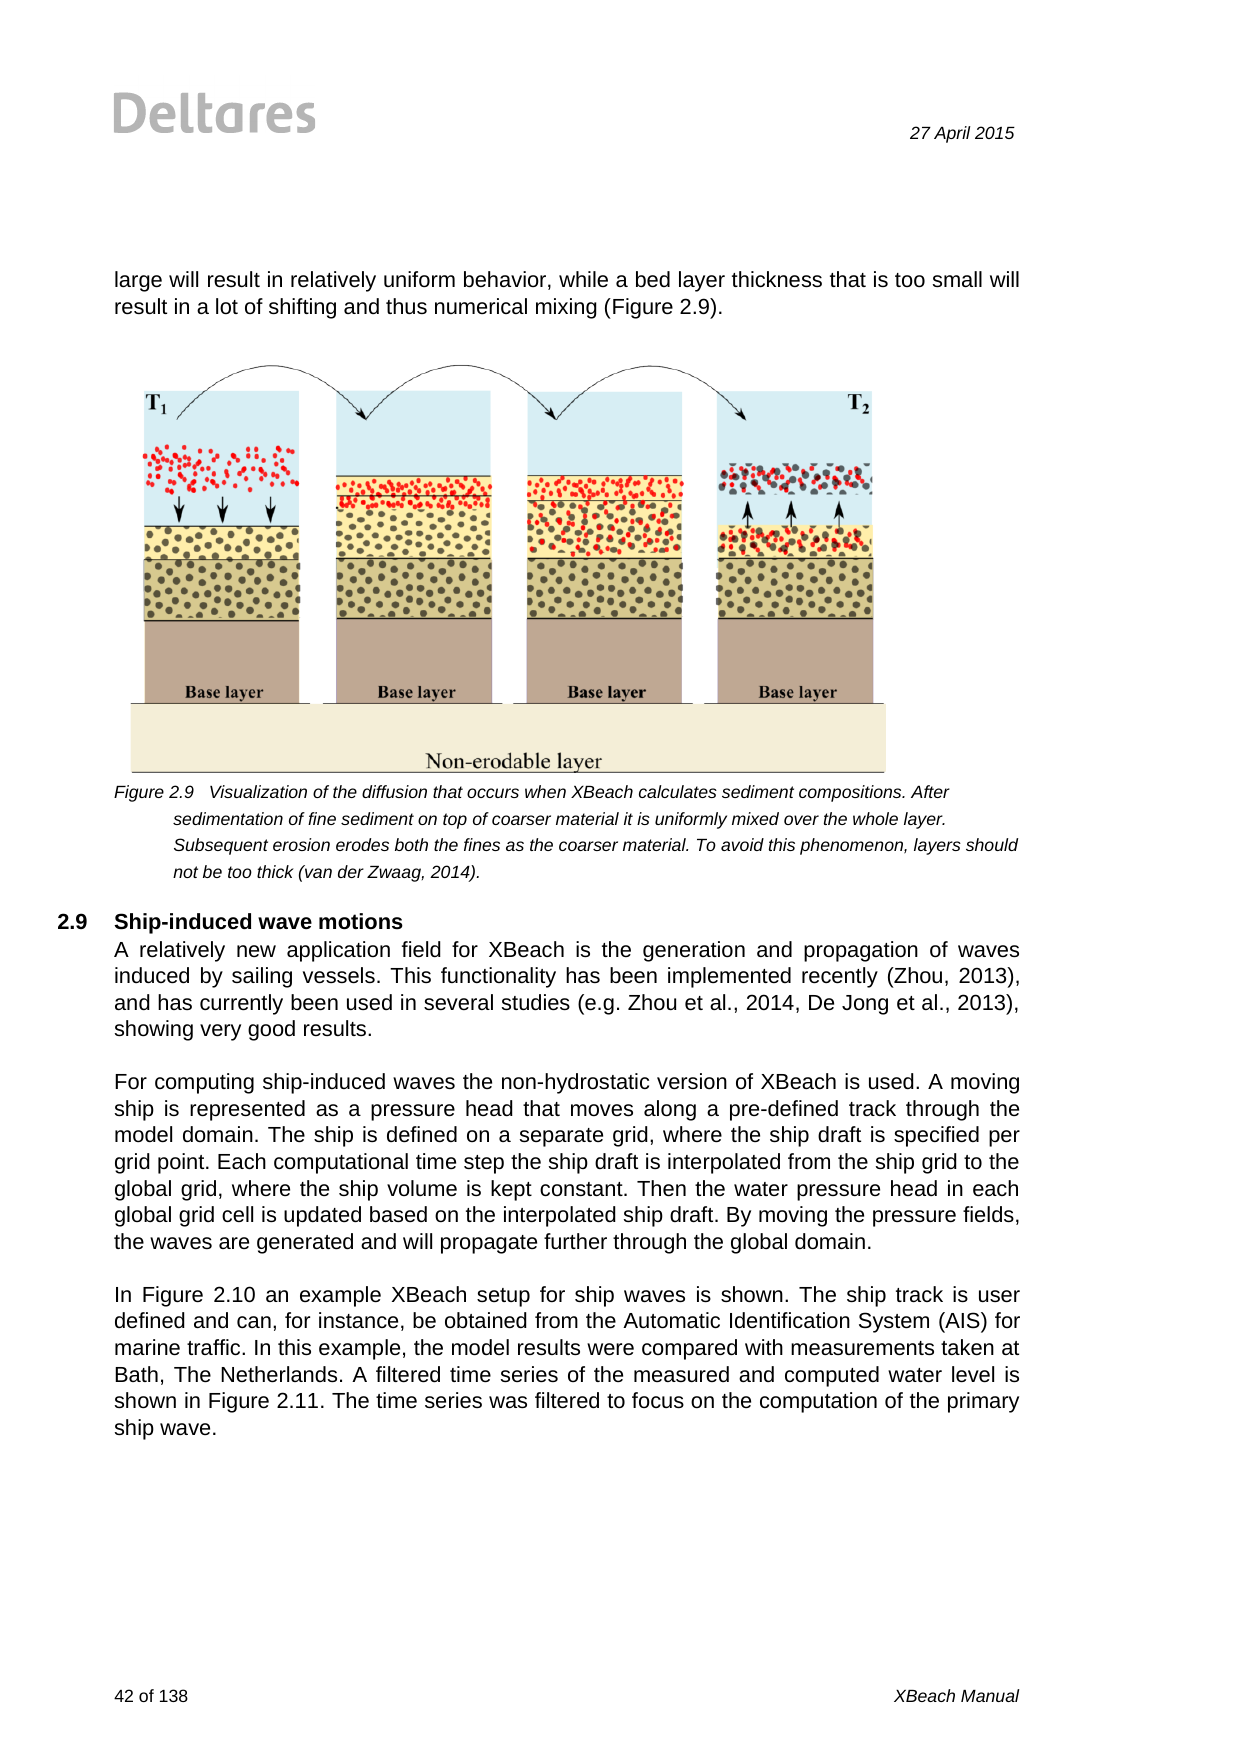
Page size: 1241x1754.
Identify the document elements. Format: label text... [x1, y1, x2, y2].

text Figure 2.9 Visualization of the diffusion that occurs when XBeach calculates sediment compositions. After sedimentation of fine sediment on top of coarser material it is uniformly mixed over the whole layer. Subsequent erosion erodes both the fines as the coarser material. To avoid this phenomenon, layers should not be too thick (van der Zwaag, 2014). [114, 776, 1022, 882]
text A relatively new application field for XBeach is the generation and propagation of waves induced by sailing vessels. This functionality has been implemented recently (Zhou, 2013), and has currently been used in several studies (e.g. Zhou et al., 2014, De Jong et al., 2013), showing very good results. [114, 935, 1022, 1041]
picture [113, 331, 938, 776]
text In Figure 2.10 an example XBeach setup for ship waves is shown. The ship track is user defined and can, for instance, be obtained from the Automatic Identification System (AIS) for marine traffic. In this example, the model results were compared with measurements taken at Bath, The Netherlands. A filtered time series of the measured and computed water level is shown in Figure 2.11. The time series was filtered to focus on the computation of the primary ship wave. [114, 1280, 1022, 1440]
text For computing ship-induced waves the non-hydrostatic version of XBeach is used. A moving ship is represented as a pressure head that moves along a pre-defined track through the model domain. The ship is defined on a separate grid, where the ship draft is specified per grid point. Each computational time step the ship draft is interpolated from the ship grid to the global grid, where the ship volume is kept constant. Then the water pressure head in each global grid cell is updated based on the interpolated ship draft. By moving the pressure fields, the waves are generated and will propagate further through the global domain. [114, 1068, 1022, 1254]
subtitle Ship-induced wave motions [87, 908, 1022, 935]
picture [113, 75, 315, 133]
